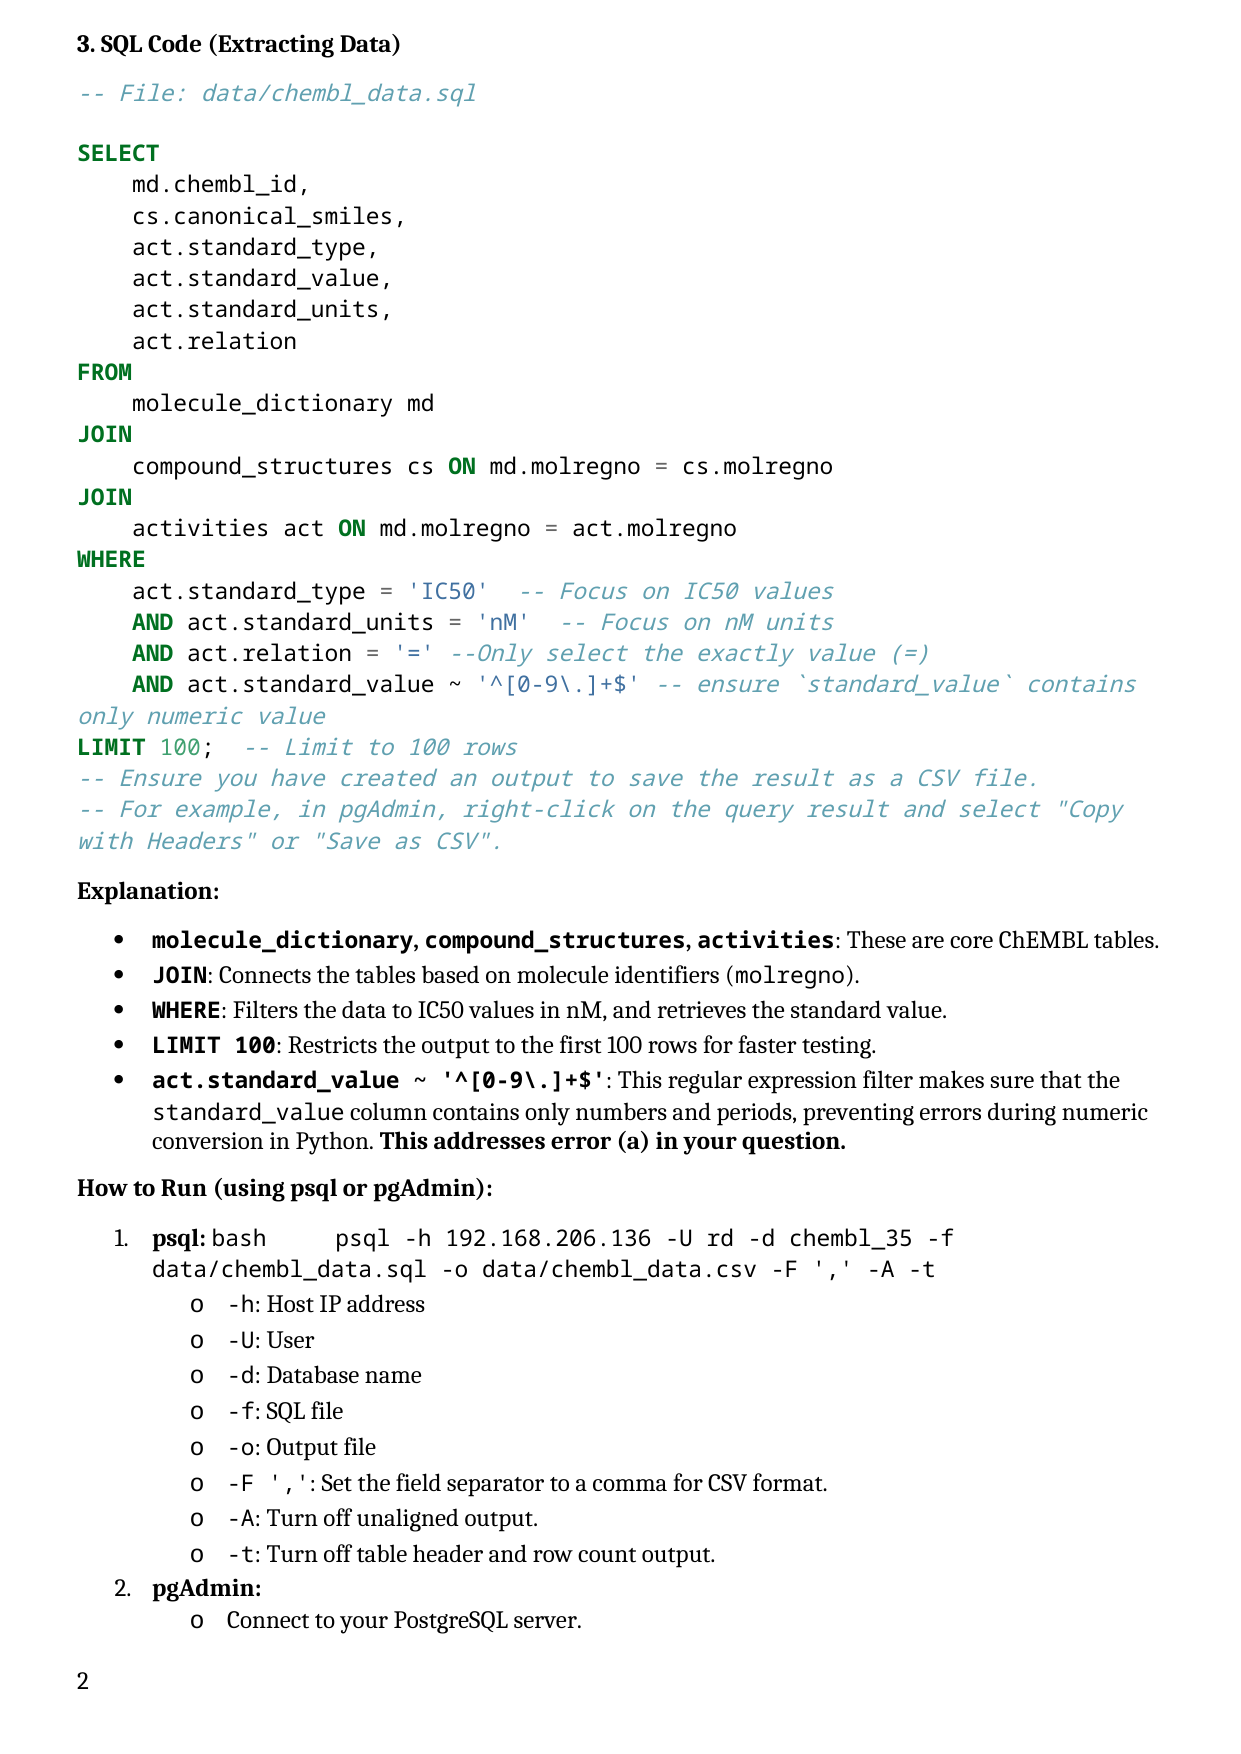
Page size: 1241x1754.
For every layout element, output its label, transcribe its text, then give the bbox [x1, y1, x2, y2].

list act.standard_value ~ '^[0-9\.]+$': This regular expression filter makes sure that the standard_value column contains only numbers and periods, preventing errors during numeric conversion in Python. This addresses error (a) in your question. [114, 1064, 1163, 1155]
text 3. SQL Code (Extracting Data) [77, 29, 1163, 58]
list -f: SQL file [189, 1395, 1163, 1427]
list LIMIT 100: Restricts the output to the first 100 rows for faster testing. [114, 1029, 1163, 1060]
list Connect to your PostgreSQL server. [189, 1606, 1163, 1636]
list -h: Host IP address [189, 1288, 1163, 1320]
list JOIN: Connects the tables based on molecule identifiers (molregno). [114, 959, 1163, 990]
list -o: Output file [189, 1431, 1163, 1463]
text Explanation: [77, 877, 1163, 905]
list -U: User [189, 1324, 1163, 1356]
list WHERE: Filters the data to IC50 values in nM, and retrieves the standard value. [114, 994, 1163, 1025]
text How to Run (using psql or pgAdmin): [77, 1174, 1163, 1203]
list pgAdmin: [114, 1574, 1163, 1602]
list psql: bash psql -h 192.168.206.136 -U rd -d chembl_35 -f data/chembl_data.sql -o data/chembl_data.csv -F ',' -A -t [114, 1222, 1163, 1284]
list -A: Turn off unaligned output. [189, 1502, 1163, 1534]
list -F ',': Set the field separator to a comma for CSV format. [189, 1467, 1163, 1498]
list -t: Turn off table header and row count output. [189, 1538, 1163, 1570]
list -d: Database name [189, 1359, 1163, 1391]
list molecule_dictionary, compound_structures, activities: These are core ChEMBL tables. [114, 924, 1163, 955]
text -- File: data/chembl_data.sql SELECT md.chembl_id, cs.canonical_smiles, act.standard_type, act.standard_value, act.standard_units, act.relation FROM molecule_dictionary md JOIN compound_structures cs ON md.molregno = cs.molregno JOIN activities act ON md.molregno = act.molregno WHERE act.standard_type = 'IC50' -- Focus on IC50 values AND act.standard_units = 'nM' -- Focus on nM units AND act.relation = '=' --Only select the exactly value (=) AND act.standard_value ~ '^[0-9\.]+$' -- ensure `standard_value` contains only numeric value LIMIT 100; -- Limit to 100 rows -- Ensure you have created an output to save the result as a CSV file. -- For example, in pgAdmin, right-click on the query result and select "Copy with Headers" or "Save as CSV". [77, 77, 1163, 856]
